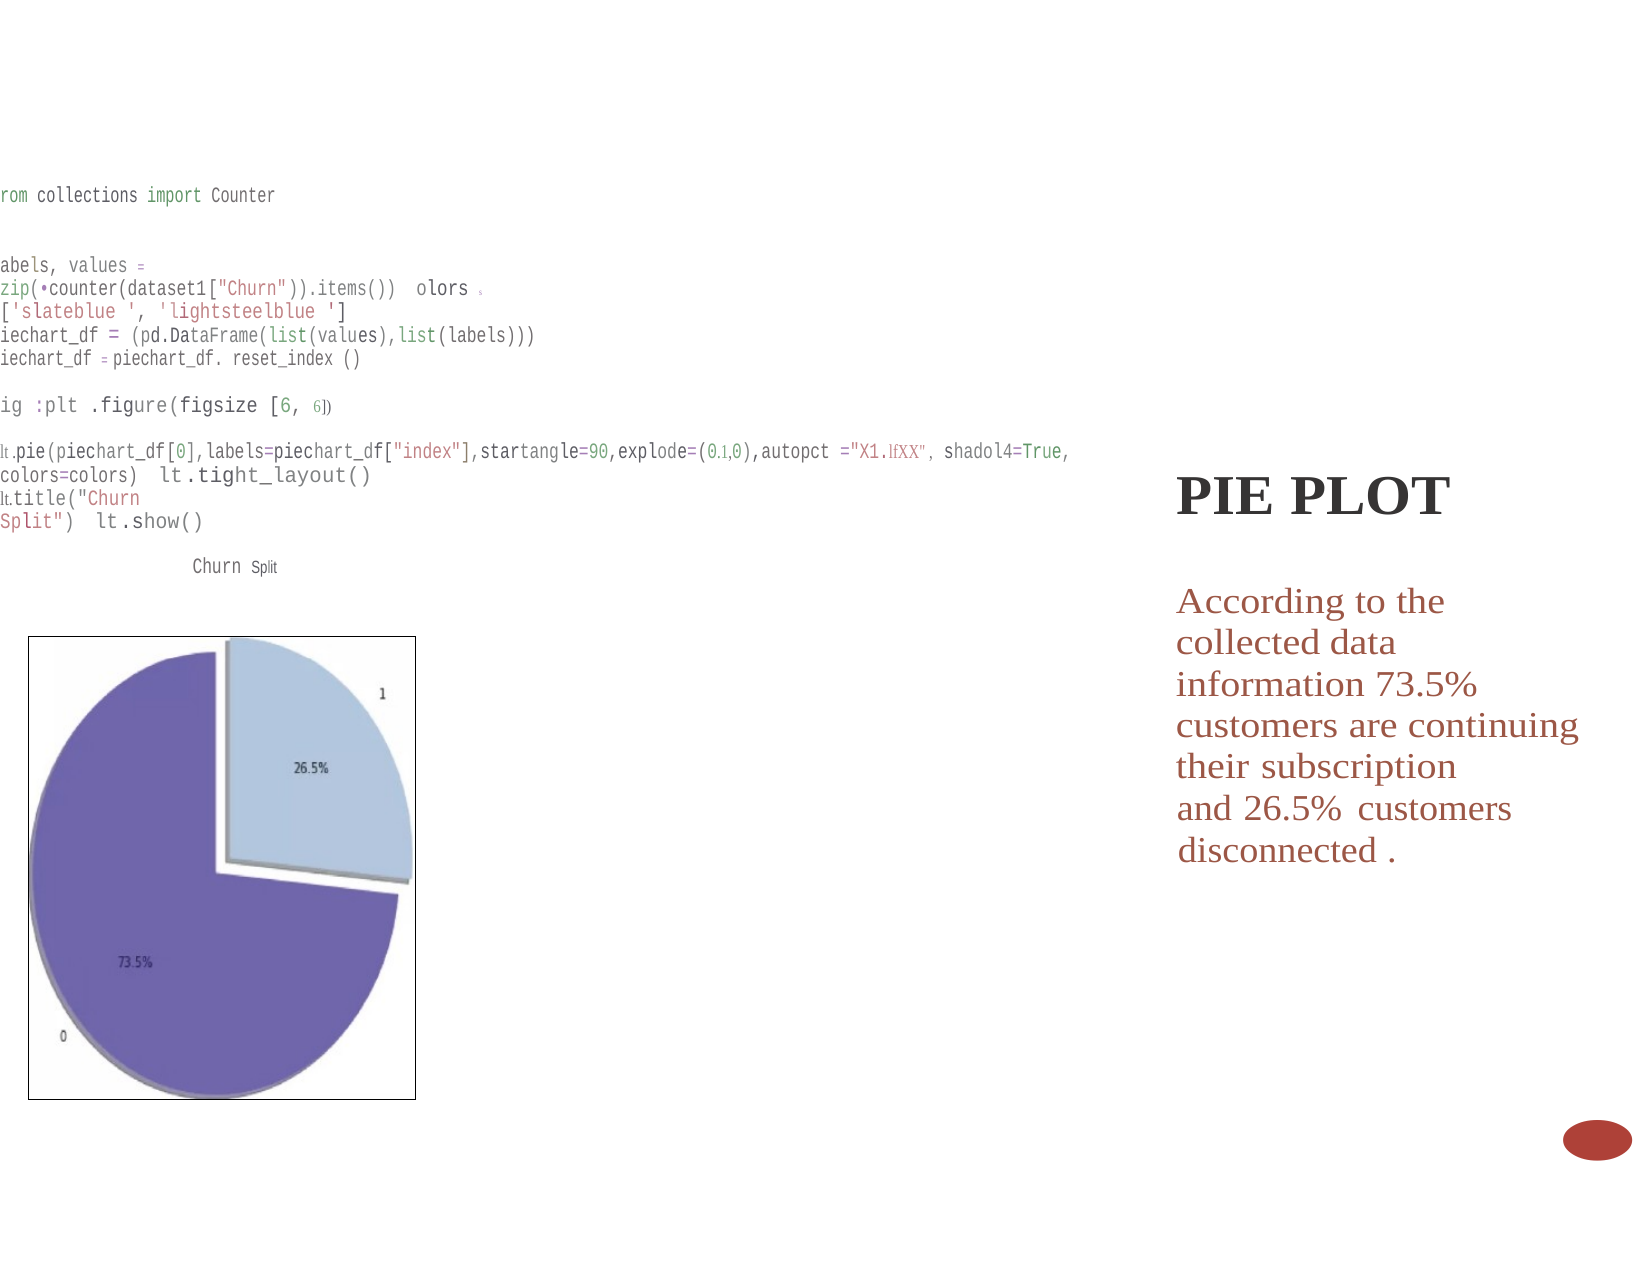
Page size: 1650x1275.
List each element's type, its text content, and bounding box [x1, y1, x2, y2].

text lt.title("Churn Split") lt.show() [0, 487, 212, 534]
picture [29, 637, 415, 1099]
text iechart_df = (pd.DataFrame(list(values),list(labels))) iechart_df = piechart_df. reset_index () [0, 323, 536, 370]
subtitle PIE PLOT [1177, 462, 1650, 527]
text According to the collected data information 73.5% customers are continuing their subscription [1176, 581, 1585, 786]
text lt .pie(piechart_df[0],labels=piechart_df["index"],startangle=90,explode=(0.1,0),autopct ="X1.lfXX" , shadol4=True, colors=colors) lt.tight_layout() [0, 440, 1108, 487]
text abels, values = zip(•counter(dataset1["Churn")).items()) olors s ['slateblue ', 'lightsteelblue '] [0, 253, 536, 323]
text ig :plt .figure(figsize [6, 6]) [0, 394, 1650, 419]
text • [1176, 1050, 1642, 1222]
text rom collections import Counter [0, 184, 1650, 209]
text and 26.5% customers disconnected . [1177, 787, 1515, 871]
text Churn Split [192, 555, 1108, 580]
